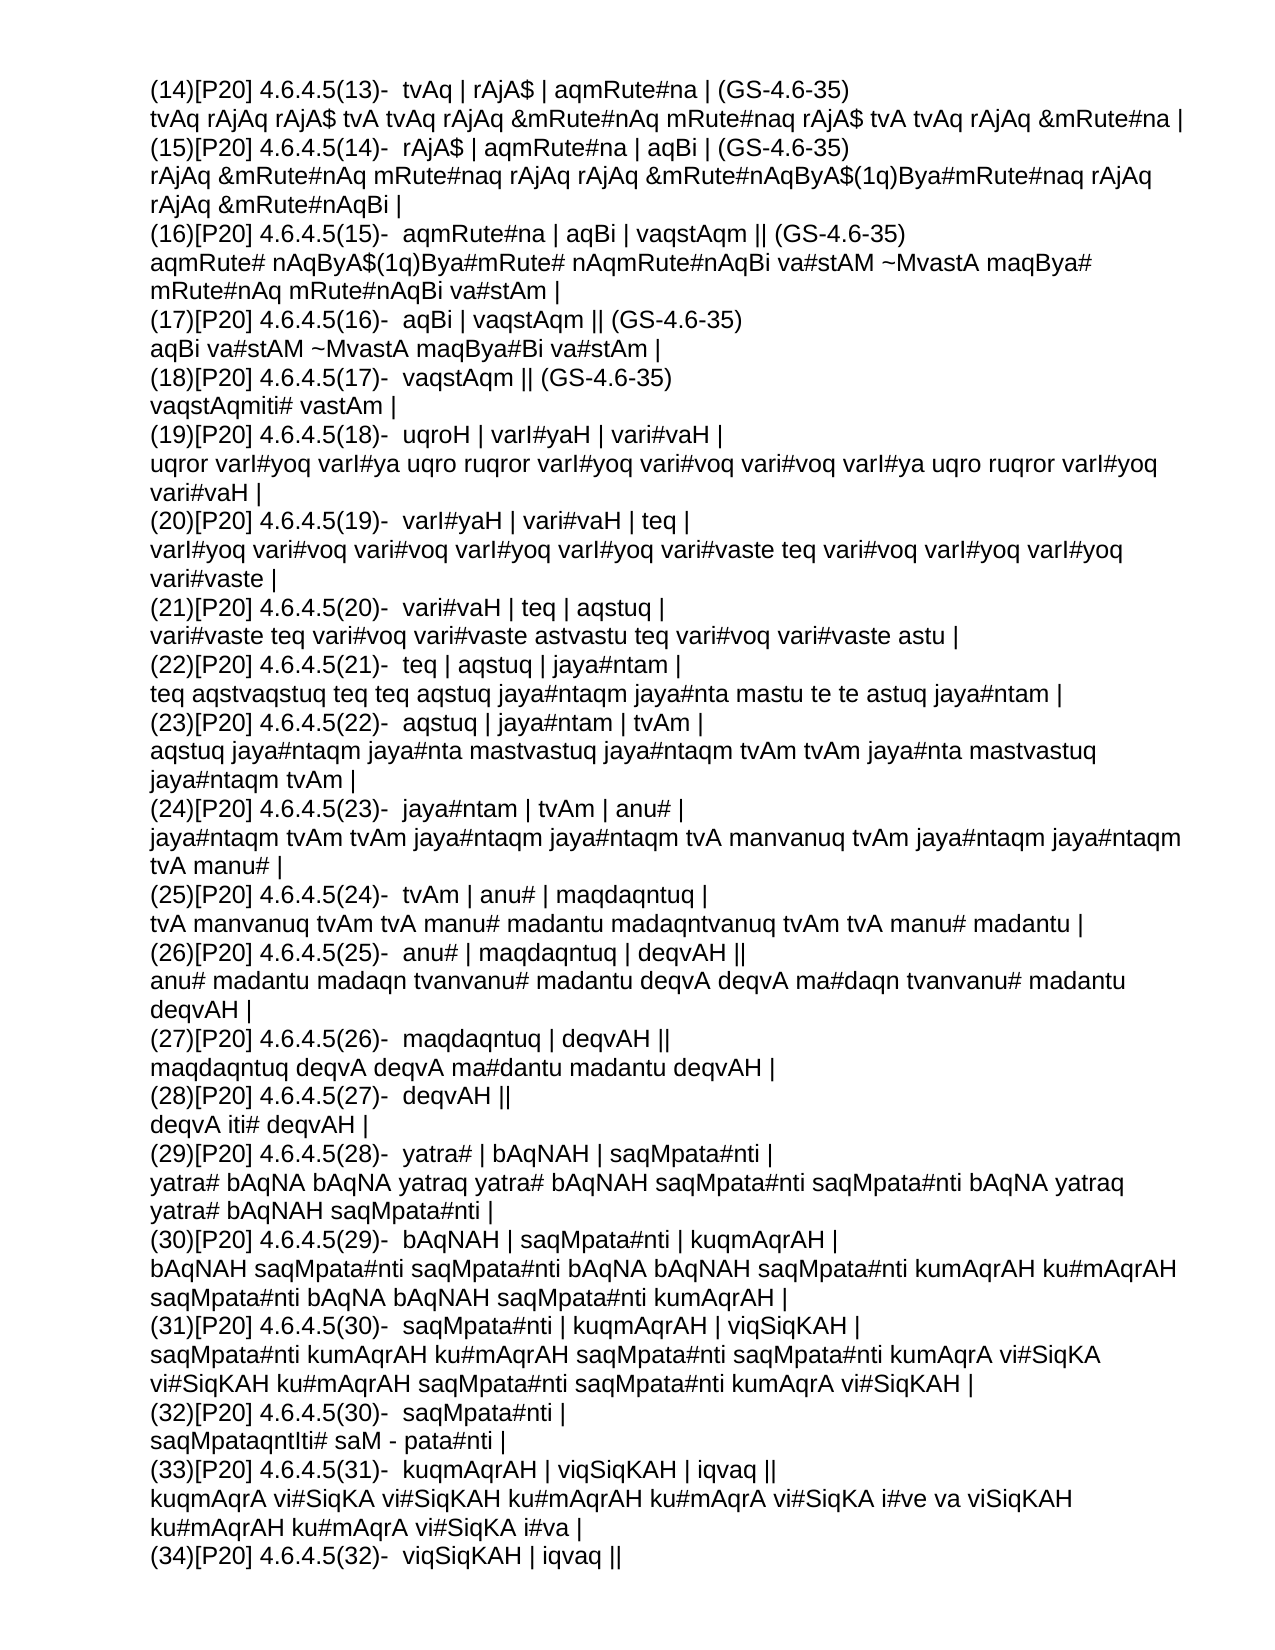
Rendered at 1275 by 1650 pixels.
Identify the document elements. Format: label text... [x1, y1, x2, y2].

text (17)[P20] 4.6.4.5(16)- aqBi | vaqstAqm || (GS-4.6-35) [150, 305, 1200, 334]
text maqdaqntuq deqvA deqvA ma#dantu madantu deqvAH | [150, 1052, 1200, 1081]
text (29)[P20] 4.6.4.5(28)- yatra# | bAqNAH | saqMpata#nti | [150, 1139, 1200, 1167]
text (34)[P20] 4.6.4.5(32)- viqSiqKAH | iqvaq || [150, 1541, 1200, 1570]
text (20)[P20] 4.6.4.5(19)- varI#yaH | vari#vaH | teq | [150, 506, 1200, 535]
text yatra# bAqNA bAqNA yatraq yatra# bAqNAH saqMpata#nti saqMpata#nti bAqNA yatraq yatra# bAqNAH saqMpata#nti | [150, 1167, 1200, 1225]
text saqMpata#nti kumAqrAH ku#mAqrAH saqMpata#nti saqMpata#nti kumAqrA vi#SiqKA vi#SiqKAH ku#mAqrAH saqMpata#nti saqMpata#nti kumAqrA vi#SiqKAH | [150, 1340, 1200, 1397]
text aqBi va#stAM ~MvastA maqBya#Bi va#stAm | [150, 334, 1200, 362]
text varI#yoq vari#voq vari#voq varI#yoq varI#yoq vari#vaste teq vari#voq varI#yoq varI#yoq vari#vaste | [150, 535, 1200, 592]
text (22)[P20] 4.6.4.5(21)- teq | aqstuq | jaya#ntam | [150, 650, 1200, 679]
text (23)[P20] 4.6.4.5(22)- aqstuq | jaya#ntam | tvAm | [150, 707, 1200, 736]
text tvA manvanuq tvAm tvA manu# madantu madaqntvanuq tvAm tvA manu# madantu | [150, 909, 1200, 937]
text (18)[P20] 4.6.4.5(17)- vaqstAqm || (GS-4.6-35) [150, 362, 1200, 391]
text uqror varI#yoq varI#ya uqro ruqror varI#yoq vari#voq vari#voq varI#ya uqro ruqror varI#yoq vari#vaH | [150, 449, 1200, 506]
text saqMpataqntIti# saM - pata#nti | [150, 1426, 1200, 1455]
text vari#vaste teq vari#voq vari#vaste astvastu teq vari#voq vari#vaste astu | [150, 621, 1200, 650]
text teq aqstvaqstuq teq teq aqstuq jaya#ntaqm jaya#nta mastu te te astuq jaya#ntam | [150, 679, 1200, 707]
text (14)[P20] 4.6.4.5(13)- tvAq | rAjA$ | aqmRute#na | (GS-4.6-35) [150, 75, 1200, 104]
text (21)[P20] 4.6.4.5(20)- vari#vaH | teq | aqstuq | [150, 592, 1200, 621]
text (19)[P20] 4.6.4.5(18)- uqroH | varI#yaH | vari#vaH | [150, 420, 1200, 449]
text (16)[P20] 4.6.4.5(15)- aqmRute#na | aqBi | vaqstAqm || (GS-4.6-35) [150, 219, 1200, 247]
text bAqNAH saqMpata#nti saqMpata#nti bAqNA bAqNAH saqMpata#nti kumAqrAH ku#mAqrAH saqMpata#nti bAqNA bAqNAH saqMpata#nti kumAqrAH | [150, 1254, 1200, 1311]
text (24)[P20] 4.6.4.5(23)- jaya#ntam | tvAm | anu# | [150, 794, 1200, 822]
text deqvA iti# deqvAH | [150, 1110, 1200, 1139]
text vaqstAqmiti# vastAm | [150, 391, 1200, 420]
text aqstuq jaya#ntaqm jaya#nta mastvastuq jaya#ntaqm tvAm tvAm jaya#nta mastvastuq jaya#ntaqm tvAm | [150, 736, 1200, 794]
text (31)[P20] 4.6.4.5(30)- saqMpata#nti | kuqmAqrAH | viqSiqKAH | [150, 1311, 1200, 1340]
text (33)[P20] 4.6.4.5(31)- kuqmAqrAH | viqSiqKAH | iqvaq || [150, 1455, 1200, 1484]
text anu# madantu madaqn tvanvanu# madantu deqvA deqvA ma#daqn tvanvanu# madantu deqvAH | [150, 966, 1200, 1024]
text (27)[P20] 4.6.4.5(26)- maqdaqntuq | deqvAH || [150, 1024, 1200, 1052]
text (30)[P20] 4.6.4.5(29)- bAqNAH | saqMpata#nti | kuqmAqrAH | [150, 1225, 1200, 1254]
text (26)[P20] 4.6.4.5(25)- anu# | maqdaqntuq | deqvAH || [150, 937, 1200, 966]
text aqmRute# nAqByA$(1q)Bya#mRute# nAqmRute#nAqBi va#stAM ~MvastA maqBya# mRute#nAq mRute#nAqBi va#stAm | [150, 247, 1200, 305]
text kuqmAqrA vi#SiqKA vi#SiqKAH ku#mAqrAH ku#mAqrA vi#SiqKA i#ve va viSiqKAH ku#mAqrAH ku#mAqrA vi#SiqKA i#va | [150, 1484, 1200, 1541]
text (25)[P20] 4.6.4.5(24)- tvAm | anu# | maqdaqntuq | [150, 880, 1200, 909]
text jaya#ntaqm tvAm tvAm jaya#ntaqm jaya#ntaqm tvA manvanuq tvAm jaya#ntaqm jaya#ntaqm tvA manu# | [150, 822, 1200, 880]
text rAjAq &mRute#nAq mRute#naq rAjAq rAjAq &mRute#nAqByA$(1q)Bya#mRute#naq rAjAq rAjAq &mRute#nAqBi | [150, 161, 1200, 219]
text (32)[P20] 4.6.4.5(30)- saqMpata#nti | [150, 1397, 1200, 1426]
text (15)[P20] 4.6.4.5(14)- rAjA$ | aqmRute#na | aqBi | (GS-4.6-35) [150, 132, 1200, 161]
text tvAq rAjAq rAjA$ tvA tvAq rAjAq &mRute#nAq mRute#naq rAjA$ tvA tvAq rAjAq &mRute#na | [150, 104, 1200, 132]
text (28)[P20] 4.6.4.5(27)- deqvAH || [150, 1081, 1200, 1110]
